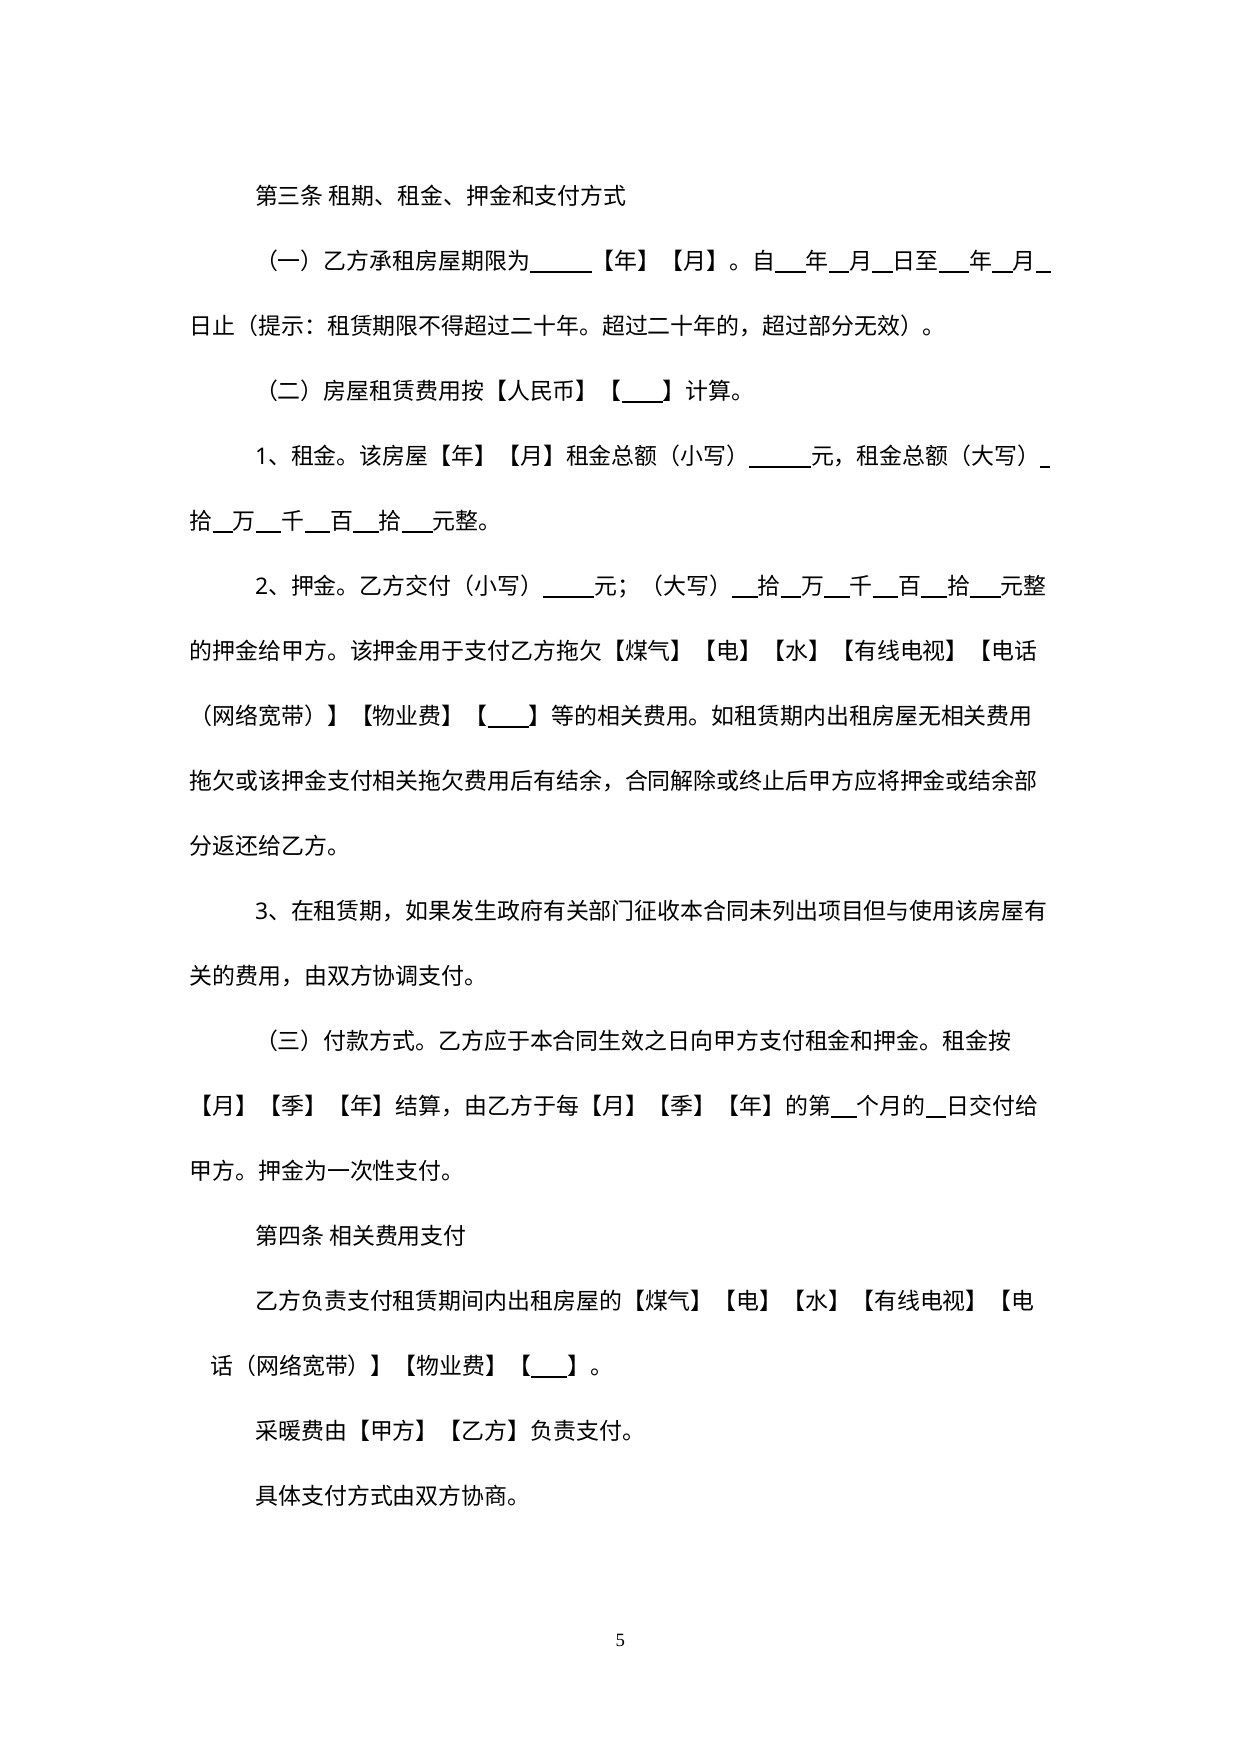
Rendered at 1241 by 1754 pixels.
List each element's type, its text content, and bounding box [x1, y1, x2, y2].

text 采暖费由【甲方】【乙方】负责支付。 [210, 1397, 1053, 1462]
text 第四条 相关费用支付 [210, 1202, 1053, 1267]
text （三）付款方式。乙方应于本合同生效之日向甲方支付租金和押金。租金按【月】【季】【年】结算，由乙方于每【月】【季】【年】的第 个月的 日交付给甲方。押金为一次性支付。 [189, 1007, 1053, 1202]
text （一）乙方承租房屋期限为 【年】【月】。自 年 月 日至 年 月 日止（提示：租赁期限不得超过二十年。超过二十年的，超过部分无效）。 [189, 227, 1053, 357]
text （二）房屋租赁费用按【人民币】【 】计算。 [189, 357, 1053, 422]
text 乙方负责支付租赁期间内出租房屋的【煤气】【电】【水】【有线电视】【电话（网络宽带）】【物业费】【 】。 [210, 1267, 1053, 1397]
text 1、租金。该房屋【年】【月】租金总额（小写） 元，租金总额（大写） 拾 万 千 百 拾 元整。 [189, 422, 1053, 552]
text 具体支付方式由双方协商。 [210, 1462, 1053, 1527]
text 2、押金。乙方交付（小写） 元；（大写） 拾 万 千 百 拾 元整的押金给甲方。该押金用于支付乙方拖欠【煤气】【电】【水】【有线电视】【电话（网络宽带）】【物业费】【 】等的相关费用。如租赁期内出租房屋无相关费用拖欠或该押金支付相关拖欠费用后有结余，合同解除或终止后甲方应将押金或结余部分返还给乙方。 [189, 552, 1053, 877]
text 第三条 租期、租金、押金和支付方式 [189, 162, 1053, 227]
text 3、在租赁期，如果发生政府有关部门征收本合同未列出项目但与使用该房屋有关的费用，由双方协调支付。 [189, 877, 1053, 1007]
